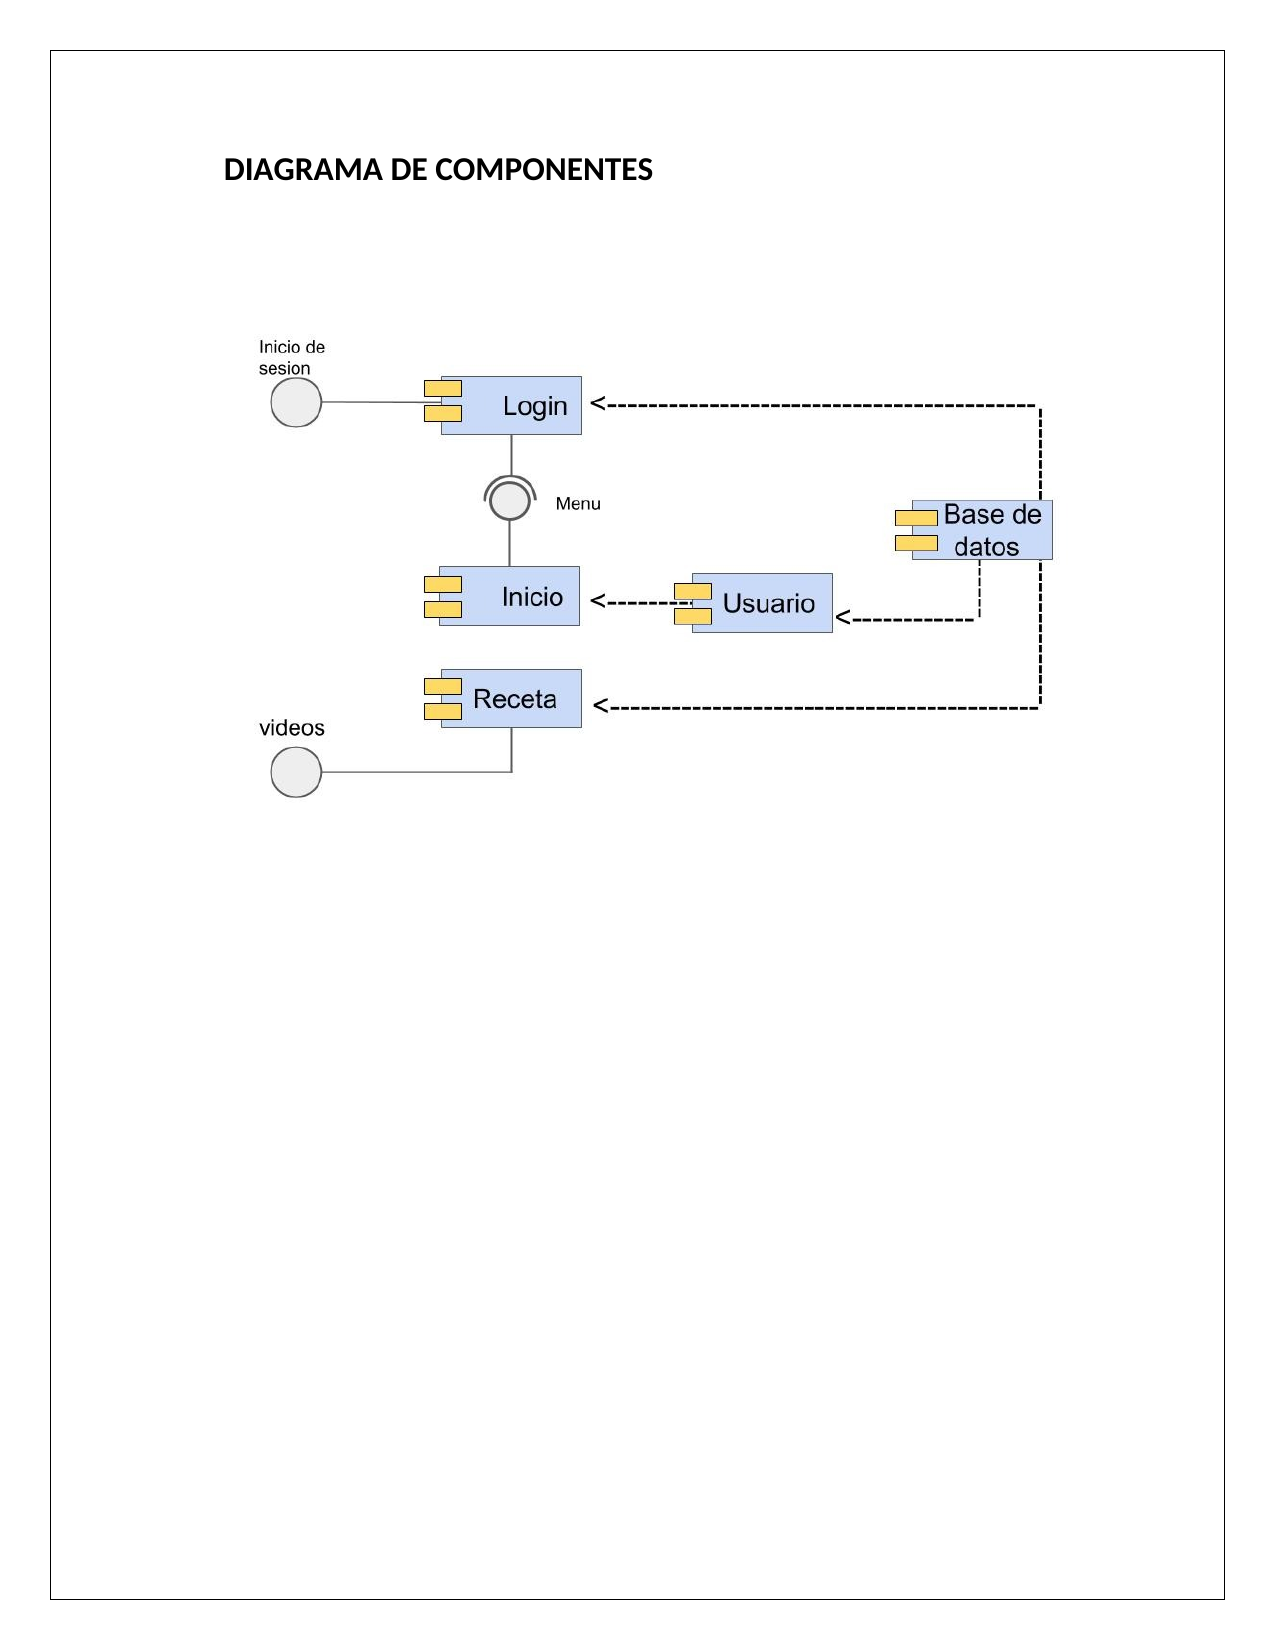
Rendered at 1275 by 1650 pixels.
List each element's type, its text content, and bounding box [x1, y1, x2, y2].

picture [177, 303, 1098, 822]
text DIAGRAMA DE COMPONENTES [177, 147, 1098, 188]
